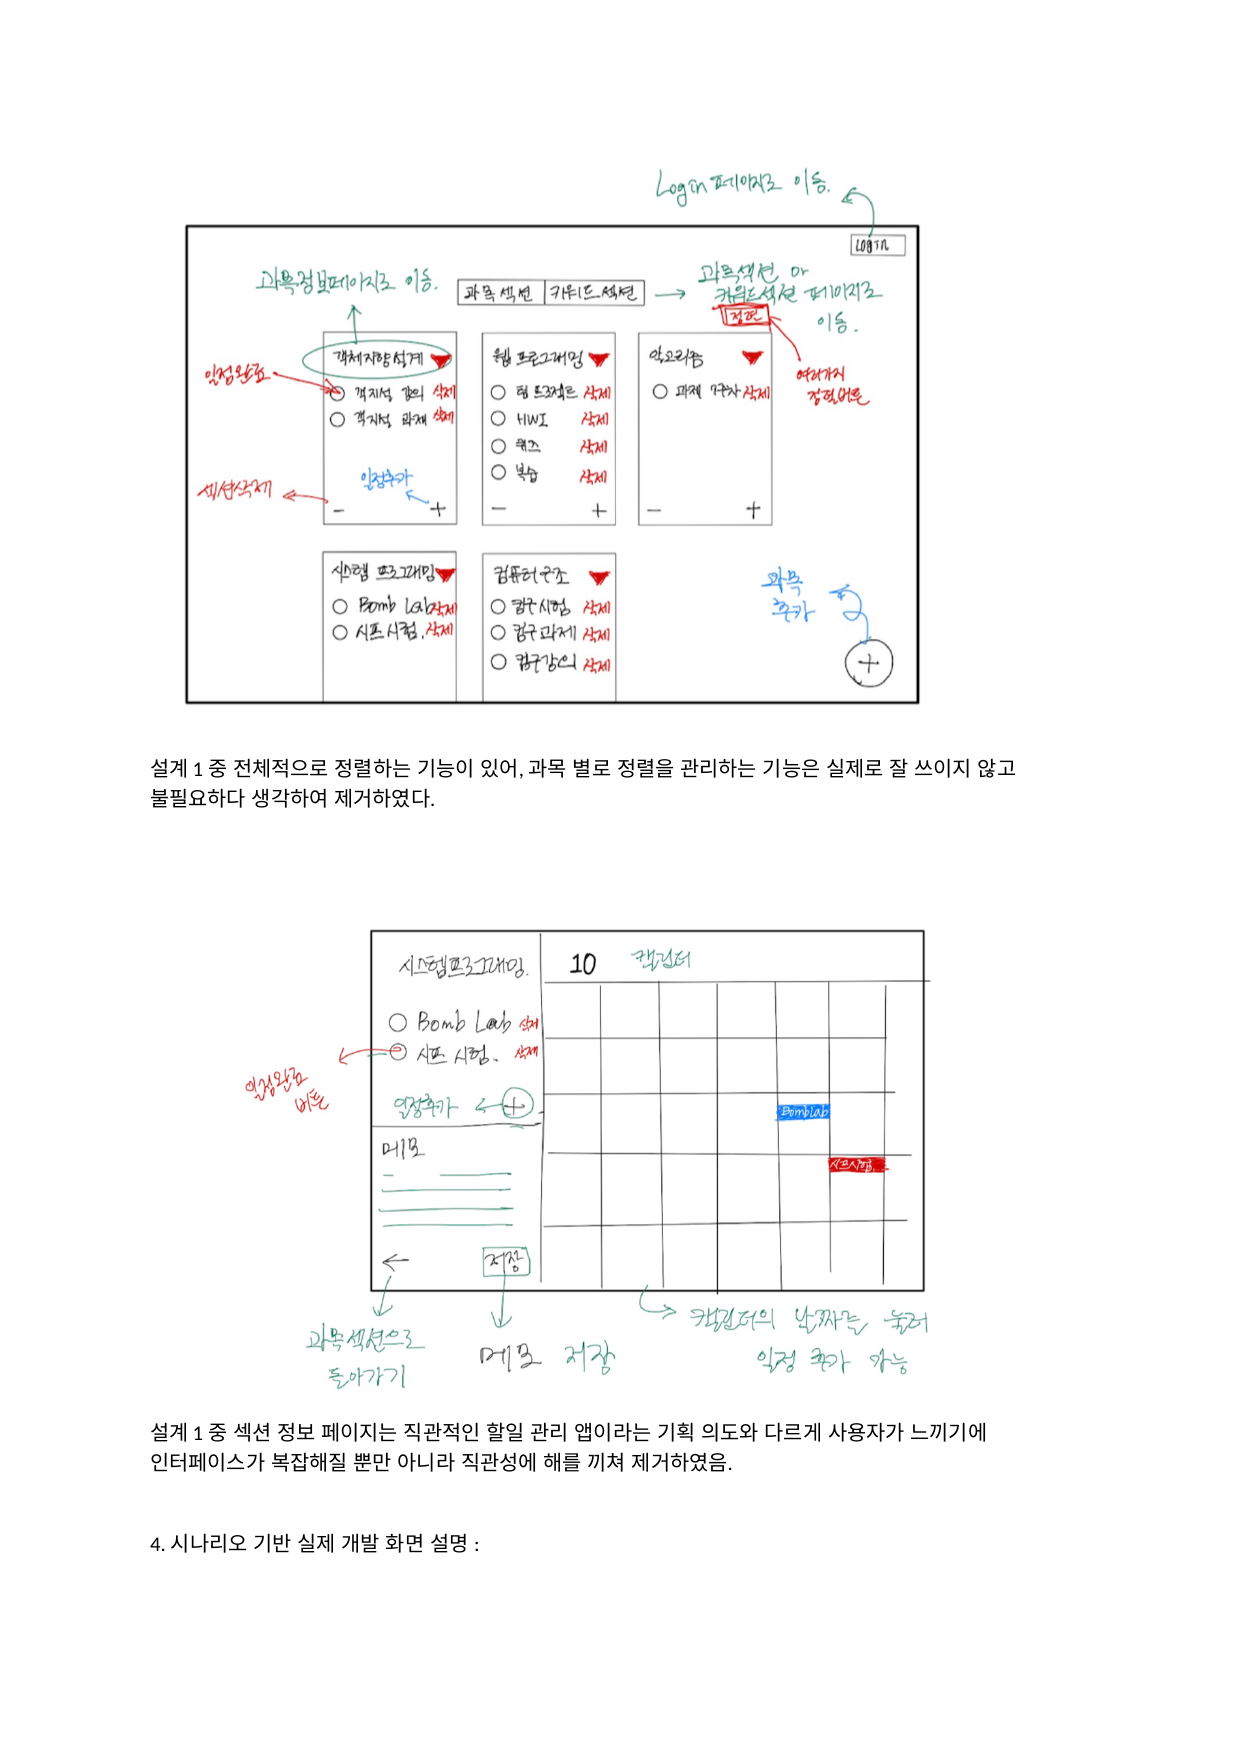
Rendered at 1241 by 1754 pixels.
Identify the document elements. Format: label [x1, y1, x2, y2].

picture [150, 150, 966, 753]
text [150, 150, 1090, 888]
text [150, 1417, 1090, 1583]
picture [150, 888, 1091, 1417]
